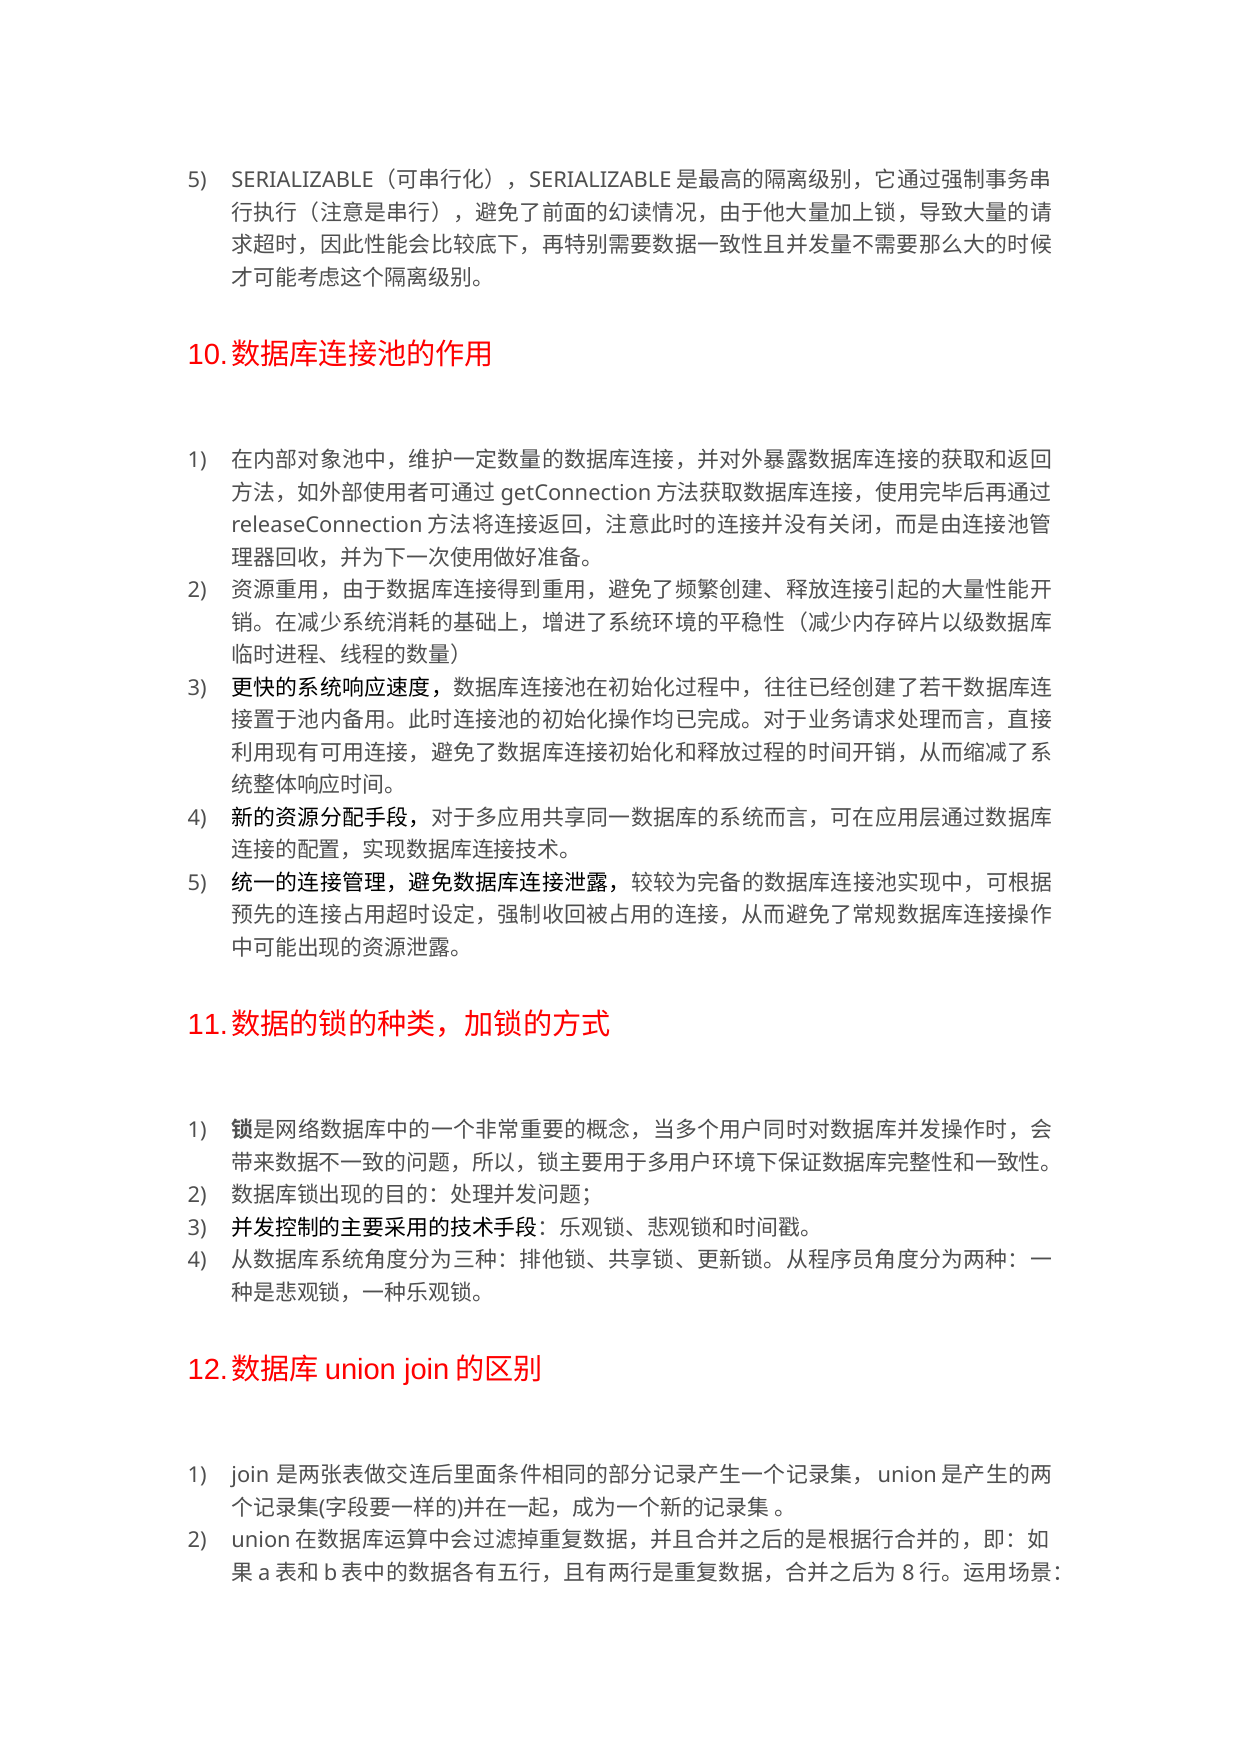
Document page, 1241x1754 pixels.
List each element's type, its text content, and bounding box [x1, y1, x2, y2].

list 从数据库系统角度分为三种：排他锁、共享锁、更新锁。从程序员角度分为两种：一种是悲观锁，一种乐观锁。 [187, 1242, 1053, 1307]
subtitle 数据库连接池的作用 [187, 319, 1053, 384]
list 在内部对象池中，维护一定数量的数据库连接，并对外暴露数据库连接的获取和返回方法，如外部使用者可通过getConnection方法获取数据库连接，使用完毕后再通过releaseConnection方法将连接返回，注意此时的连接并没有关闭，而是由连接池管理器回收，并为下一次使用做好准备。 [187, 442, 1053, 572]
list 锁是网络数据库中的一个非常重要的概念，当多个用户同时对数据库并发操作时，会带来数据不一致的问题，所以，锁主要用于多用户环境下保证数据库完整性和一致性。 [187, 1112, 1053, 1177]
list 并发控制的主要采用的技术手段：乐观锁、悲观锁和时间戳。 [187, 1209, 1053, 1242]
list join 是两张表做交连后里面条件相同的部分记录产生一个记录集，union是产生的两个记录集(字段要一样的)并在一起，成为一个新的记录集 。 [187, 1457, 1053, 1522]
list SERIALIZABLE（可串行化），SERIALIZABLE是最高的隔离级别，它通过强制事务串行执行（注意是串行），避免了前面的幻读情况，由于他大量加上锁，导致大量的请求超时，因此性能会比较底下，再特别需要数据一致性且并发量不需要那么大的时候才可能考虑这个隔离级别。 [187, 162, 1053, 292]
list 资源重用，由于数据库连接得到重用，避免了频繁创建、释放连接引起的大量性能开销。在减少系统消耗的基础上，增进了系统环境的平稳性（减少内存碎片以级数据库临时进程、线程的数量） [187, 572, 1053, 669]
list 统一的连接管理，避免数据库连接泄露，较较为完备的数据库连接池实现中，可根据预先的连接占用超时设定，强制收回被占用的连接，从而避免了常规数据库连接操作中可能出现的资源泄露。 [187, 864, 1053, 962]
subtitle 数据库union join的区别 [187, 1334, 1053, 1399]
subtitle 数据的锁的种类，加锁的方式 [187, 989, 1053, 1054]
list 数据库锁出现的目的：处理并发问题； [187, 1177, 1053, 1209]
list 新的资源分配手段，对于多应用共享同一数据库的系统而言，可在应用层通过数据库连接的配置，实现数据库连接技术。 [187, 799, 1053, 864]
list 更快的系统响应速度，数据库连接池在初始化过程中，往往已经创建了若干数据库连接置于池内备用。此时连接池的初始化操作均已完成。对于业务请求处理而言，直接利用现有可用连接，避免了数据库连接初始化和释放过程的时间开销，从而缩减了系统整体响应时间。 [187, 669, 1053, 799]
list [187, 1522, 1053, 1587]
